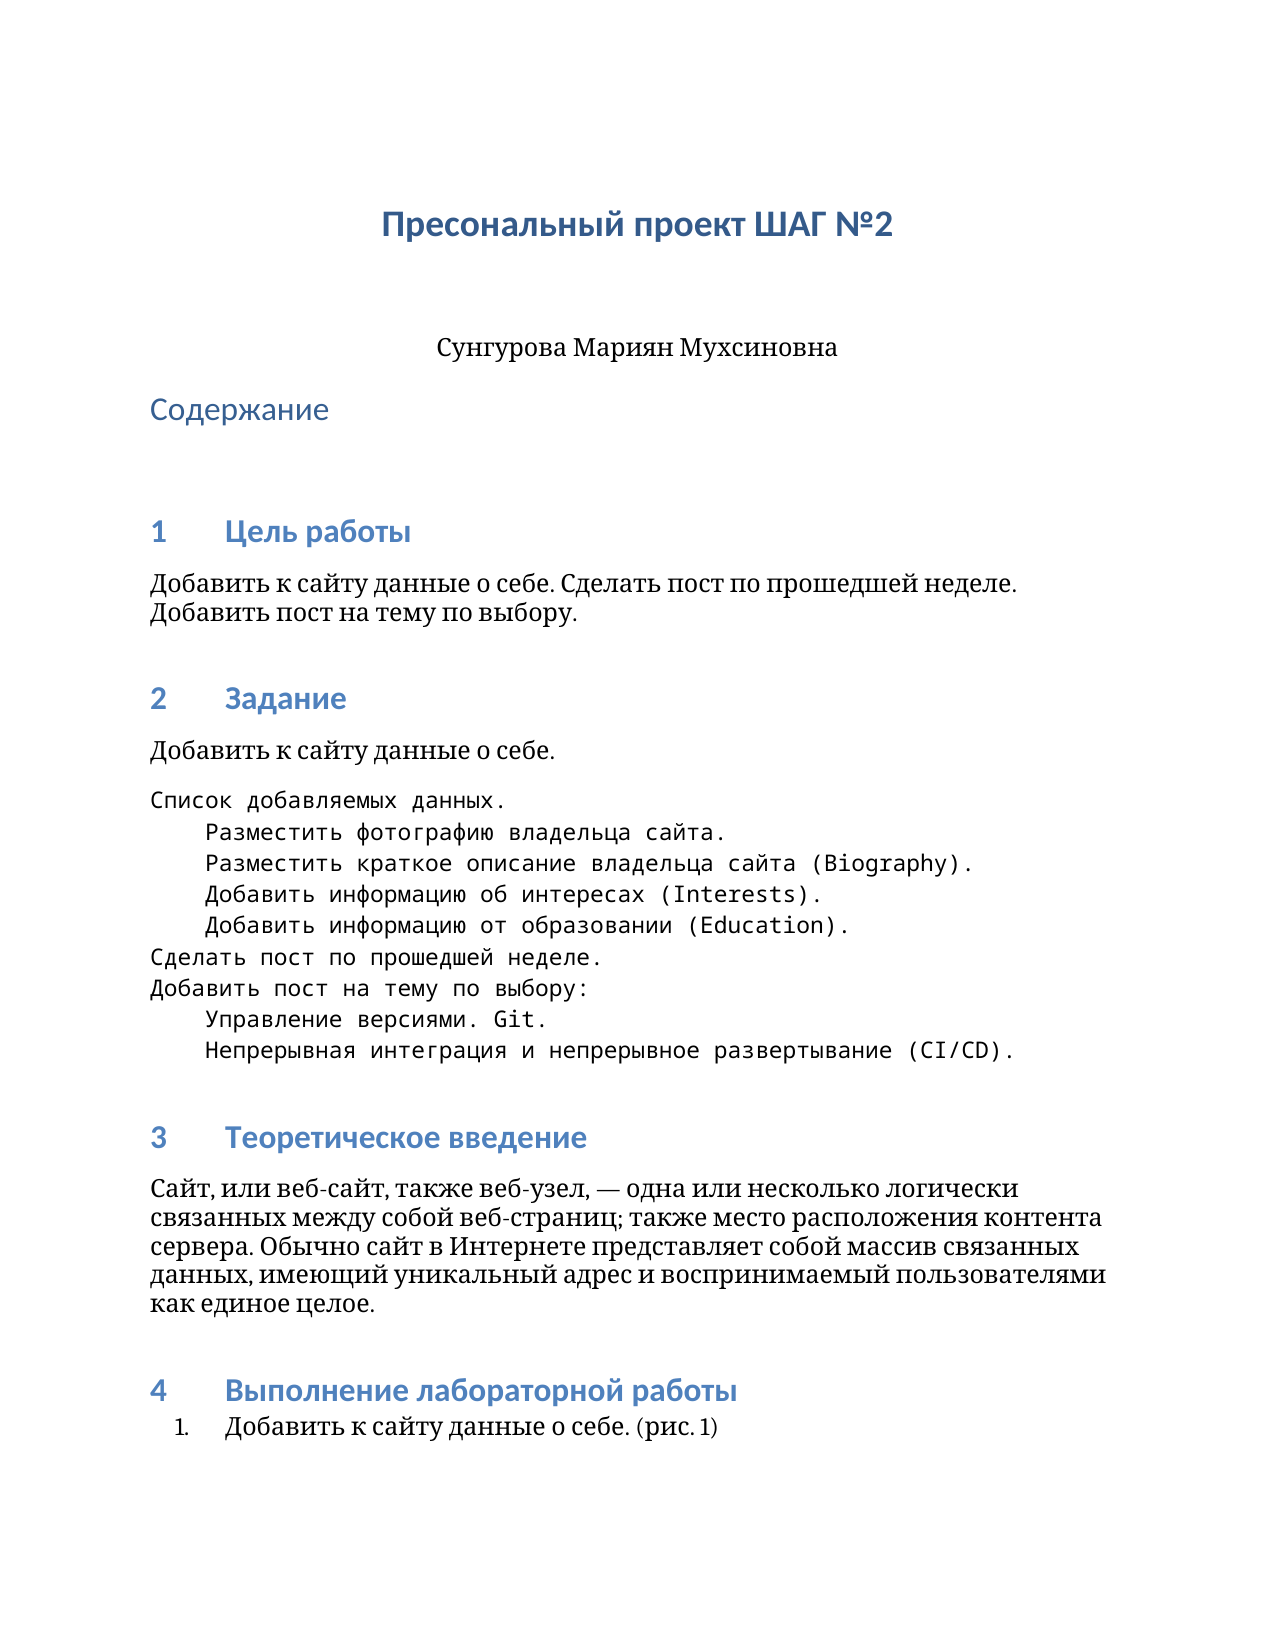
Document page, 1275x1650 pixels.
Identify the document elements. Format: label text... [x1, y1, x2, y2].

text Сайт, или веб-сайт, также веб-узел, — одна или несколько логически связанных между собой веб-страниц; также место расположения контента сервера. Обычно сайт в Интернете представляет собой массив связанных данных, имеющий уникальный адрес и воспринимаемый пользователями как единое целое. [150, 1175, 1125, 1319]
subtitle 1 Цель работы [150, 510, 1125, 551]
subtitle 2 Задание [150, 677, 1125, 718]
text Список добавляемых данных. Разместить фотографию владельца сайта. Разместить краткое описание владельца сайта (Biography). Добавить информацию об интересах (Interests). Добавить информацию от образовании (Education). Сделать пост по прошедшей неделе. Добавить пост на тему по выбору: Управление версиями. Git. Непрерывная интеграция и непрерывное развертывание (CI/CD). [150, 784, 1125, 1066]
text Добавить к сайту данные о себе. [150, 737, 1125, 766]
text Сунгурова Мариян Мухсиновна [150, 334, 1125, 363]
list Добавить к сайту данные о себе. (рис. 1) [175, 1413, 1125, 1442]
text Добавить к сайту данные о себе. Сделать пост по прошедшей неделе. Добавить пост на тему по выбору. [150, 570, 1125, 627]
subtitle 4 Выполнение лабораторной работы [150, 1369, 1125, 1409]
subtitle 3 Теоретическое введение [150, 1116, 1125, 1156]
title Пресональный проект ШАГ №2 [150, 200, 1125, 246]
